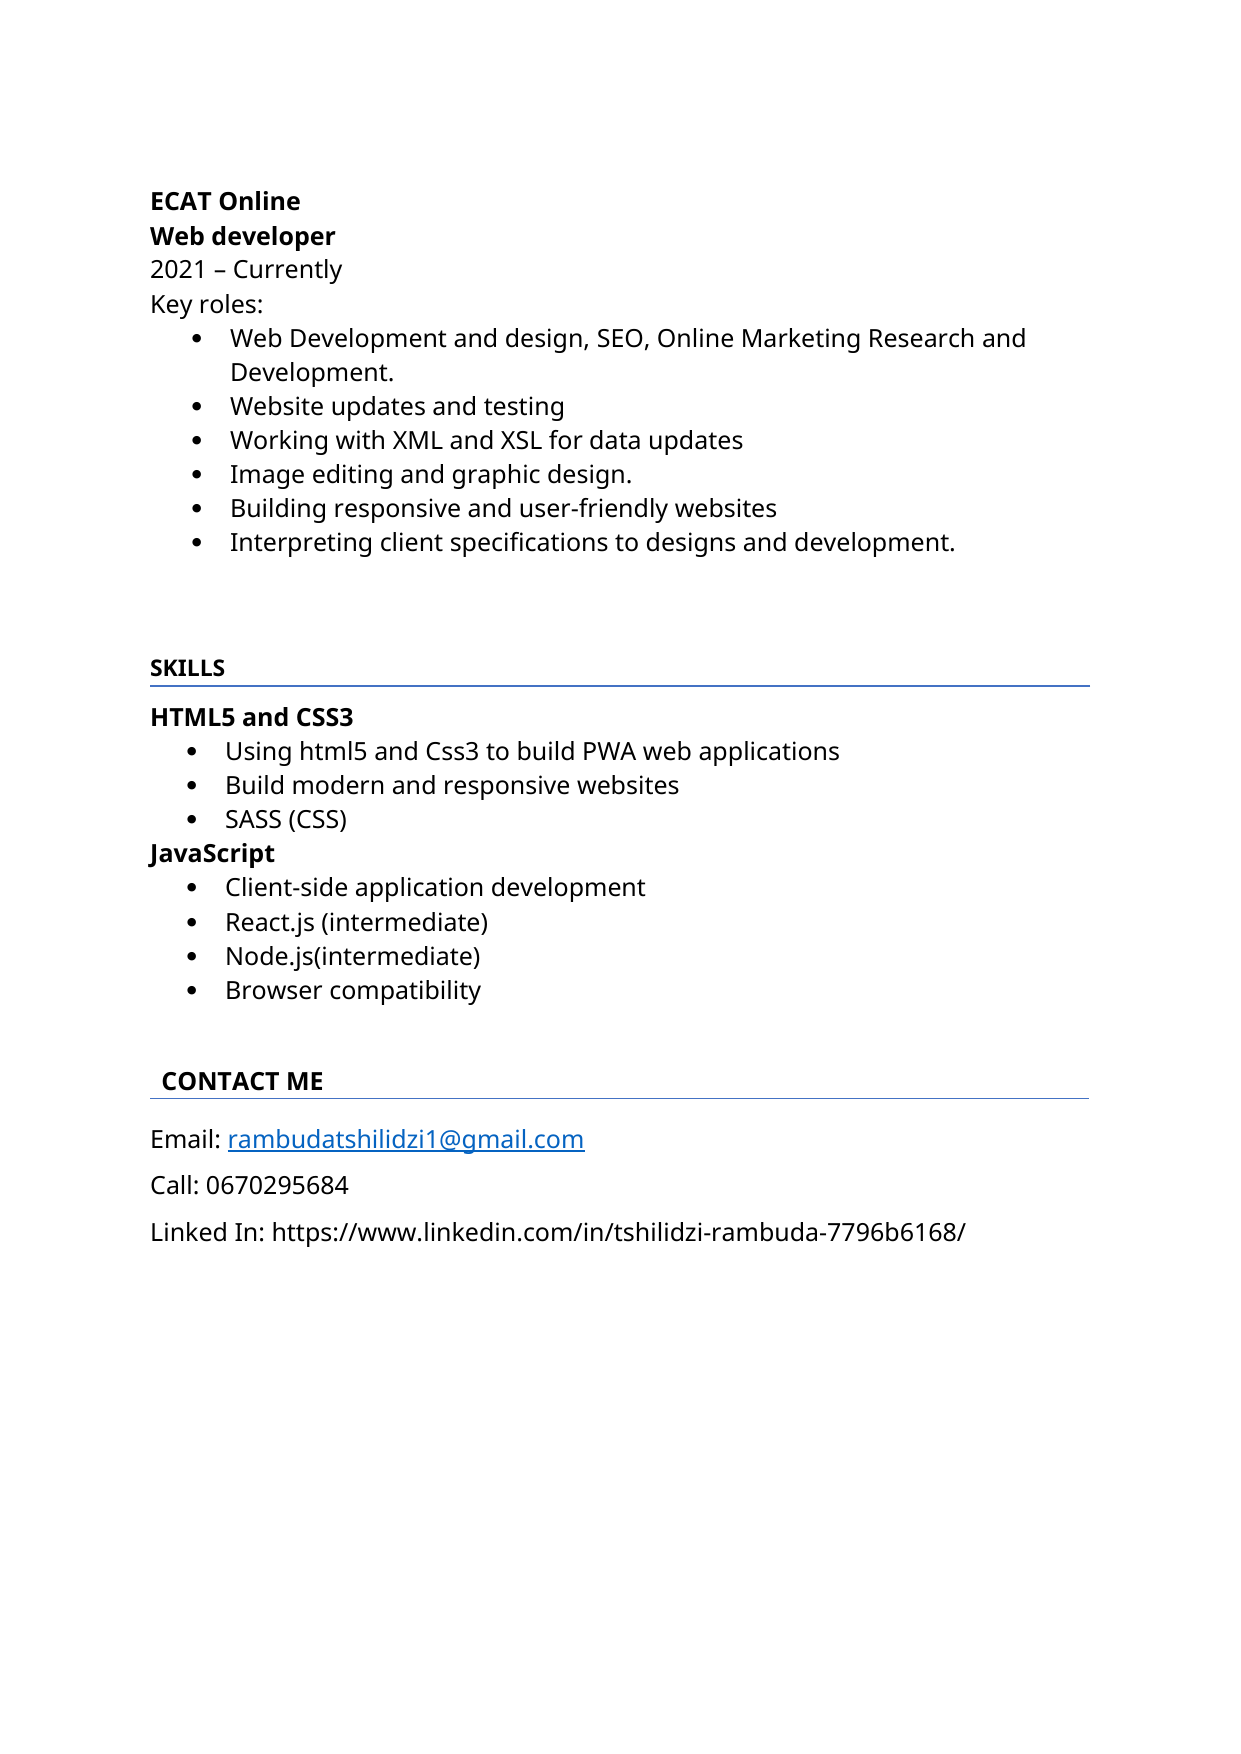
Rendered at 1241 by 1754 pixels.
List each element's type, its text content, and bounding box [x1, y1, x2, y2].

subtitle Call: 0670295684 [150, 1168, 1090, 1202]
list Working with XML and XSL for data updates [192, 422, 1090, 457]
list Image editing and graphic design. [192, 457, 1090, 491]
text Key roles: [150, 286, 1090, 320]
list Website updates and testing [192, 388, 1090, 422]
list Web Development and design, SEO, Online Marketing Research and Development. [192, 320, 1090, 388]
list SASS (CSS) [187, 802, 1090, 836]
text HTML5 and CSS3 [150, 700, 1090, 734]
text Linked In: https://www.linkedin.com/in/tshilidzi-rambuda-7796b6168/ [150, 1214, 1090, 1248]
subtitle Email: rambudatshilidzi1@gmail.com [150, 1121, 1090, 1155]
subtitle ECAT Online [150, 184, 1090, 218]
list Node.js(intermediate) [187, 938, 1090, 972]
text JavaScript [150, 836, 1090, 870]
list Interpreting client specifications to designs and development. [192, 525, 1090, 559]
list Client-side application development [187, 870, 1090, 904]
list Build modern and responsive websites [187, 768, 1090, 802]
list Building responsive and user-friendly websites [192, 491, 1090, 525]
table_header CONTACT ME [150, 1063, 1089, 1097]
list React.js (intermediate) [187, 904, 1090, 938]
list Using html5 and Css3 to build PWA web applications [187, 734, 1090, 768]
subtitle Web developer [150, 218, 1090, 252]
list Browser compatibility [187, 972, 1090, 1006]
text 2021 – Currently [150, 252, 1090, 286]
